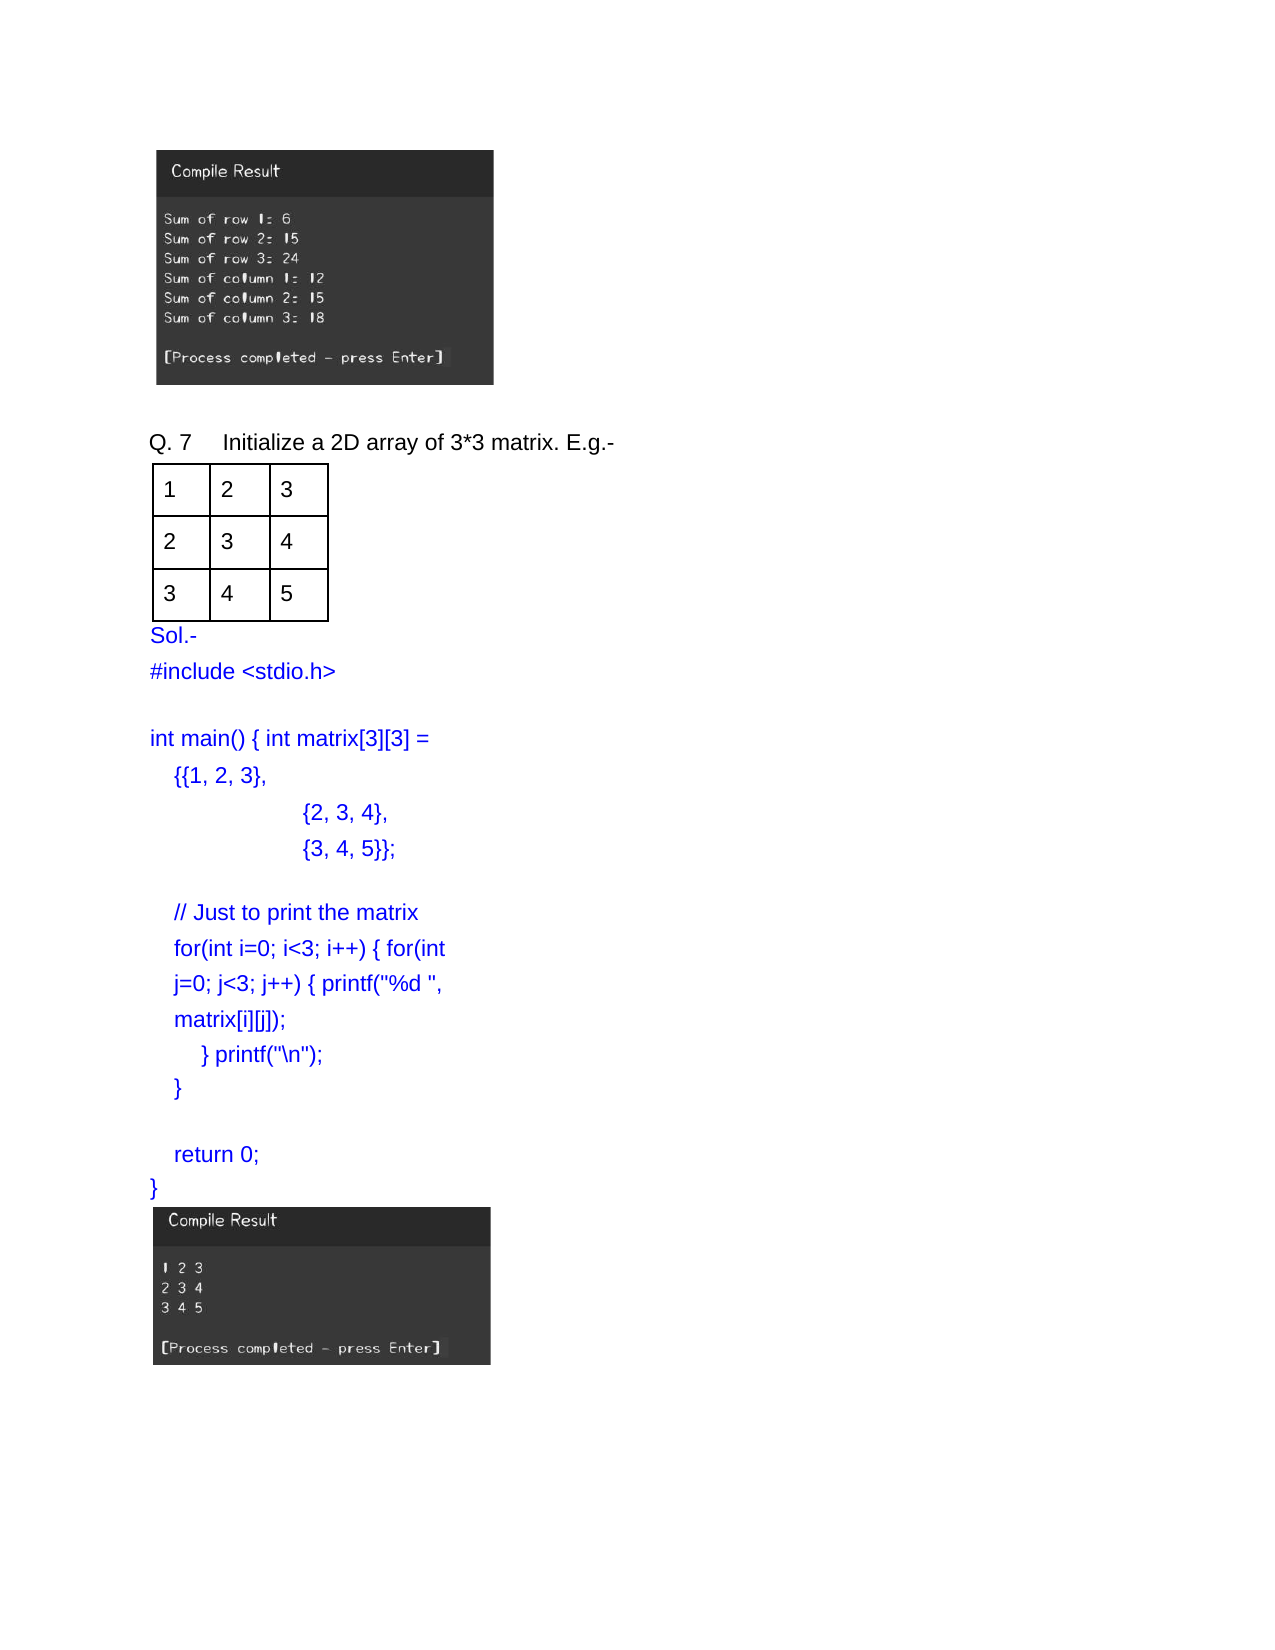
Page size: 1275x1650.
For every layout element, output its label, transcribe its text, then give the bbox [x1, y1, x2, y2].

text return 0; [174, 1141, 801, 1167]
text } [150, 1174, 801, 1200]
text } [174, 1074, 801, 1100]
picture [156, 150, 494, 385]
text } printf("\n"); [201, 1041, 323, 1067]
text Q. 7 Initialize a 2D array of 3*3 matrix. E.g.- [148, 429, 1120, 455]
text {3, 4, 5}}; [303, 835, 801, 861]
table_header 1 [154, 465, 209, 515]
table_cell 3 [154, 570, 209, 619]
table_cell 5 [271, 570, 327, 619]
table_cell 3 [211, 517, 269, 568]
text {2, 3, 4}, [303, 799, 801, 826]
table_cell 2 [154, 517, 209, 568]
text Sol.- [150, 622, 801, 648]
table_cell 4 [211, 570, 269, 619]
table_header 2 [211, 465, 269, 515]
text #include <stdio.h> [150, 658, 801, 684]
picture [153, 1207, 491, 1365]
table_header 3 [271, 465, 327, 515]
table_cell 4 [271, 517, 327, 568]
text // Just to print the matrix for(int i=0; i<3; i++) { for(int j=0; j<3; j++) { printf("%d ", matrix[i][j]); [174, 899, 466, 1032]
text int main() { int matrix[3][3] = {{1, 2, 3}, [150, 725, 437, 789]
